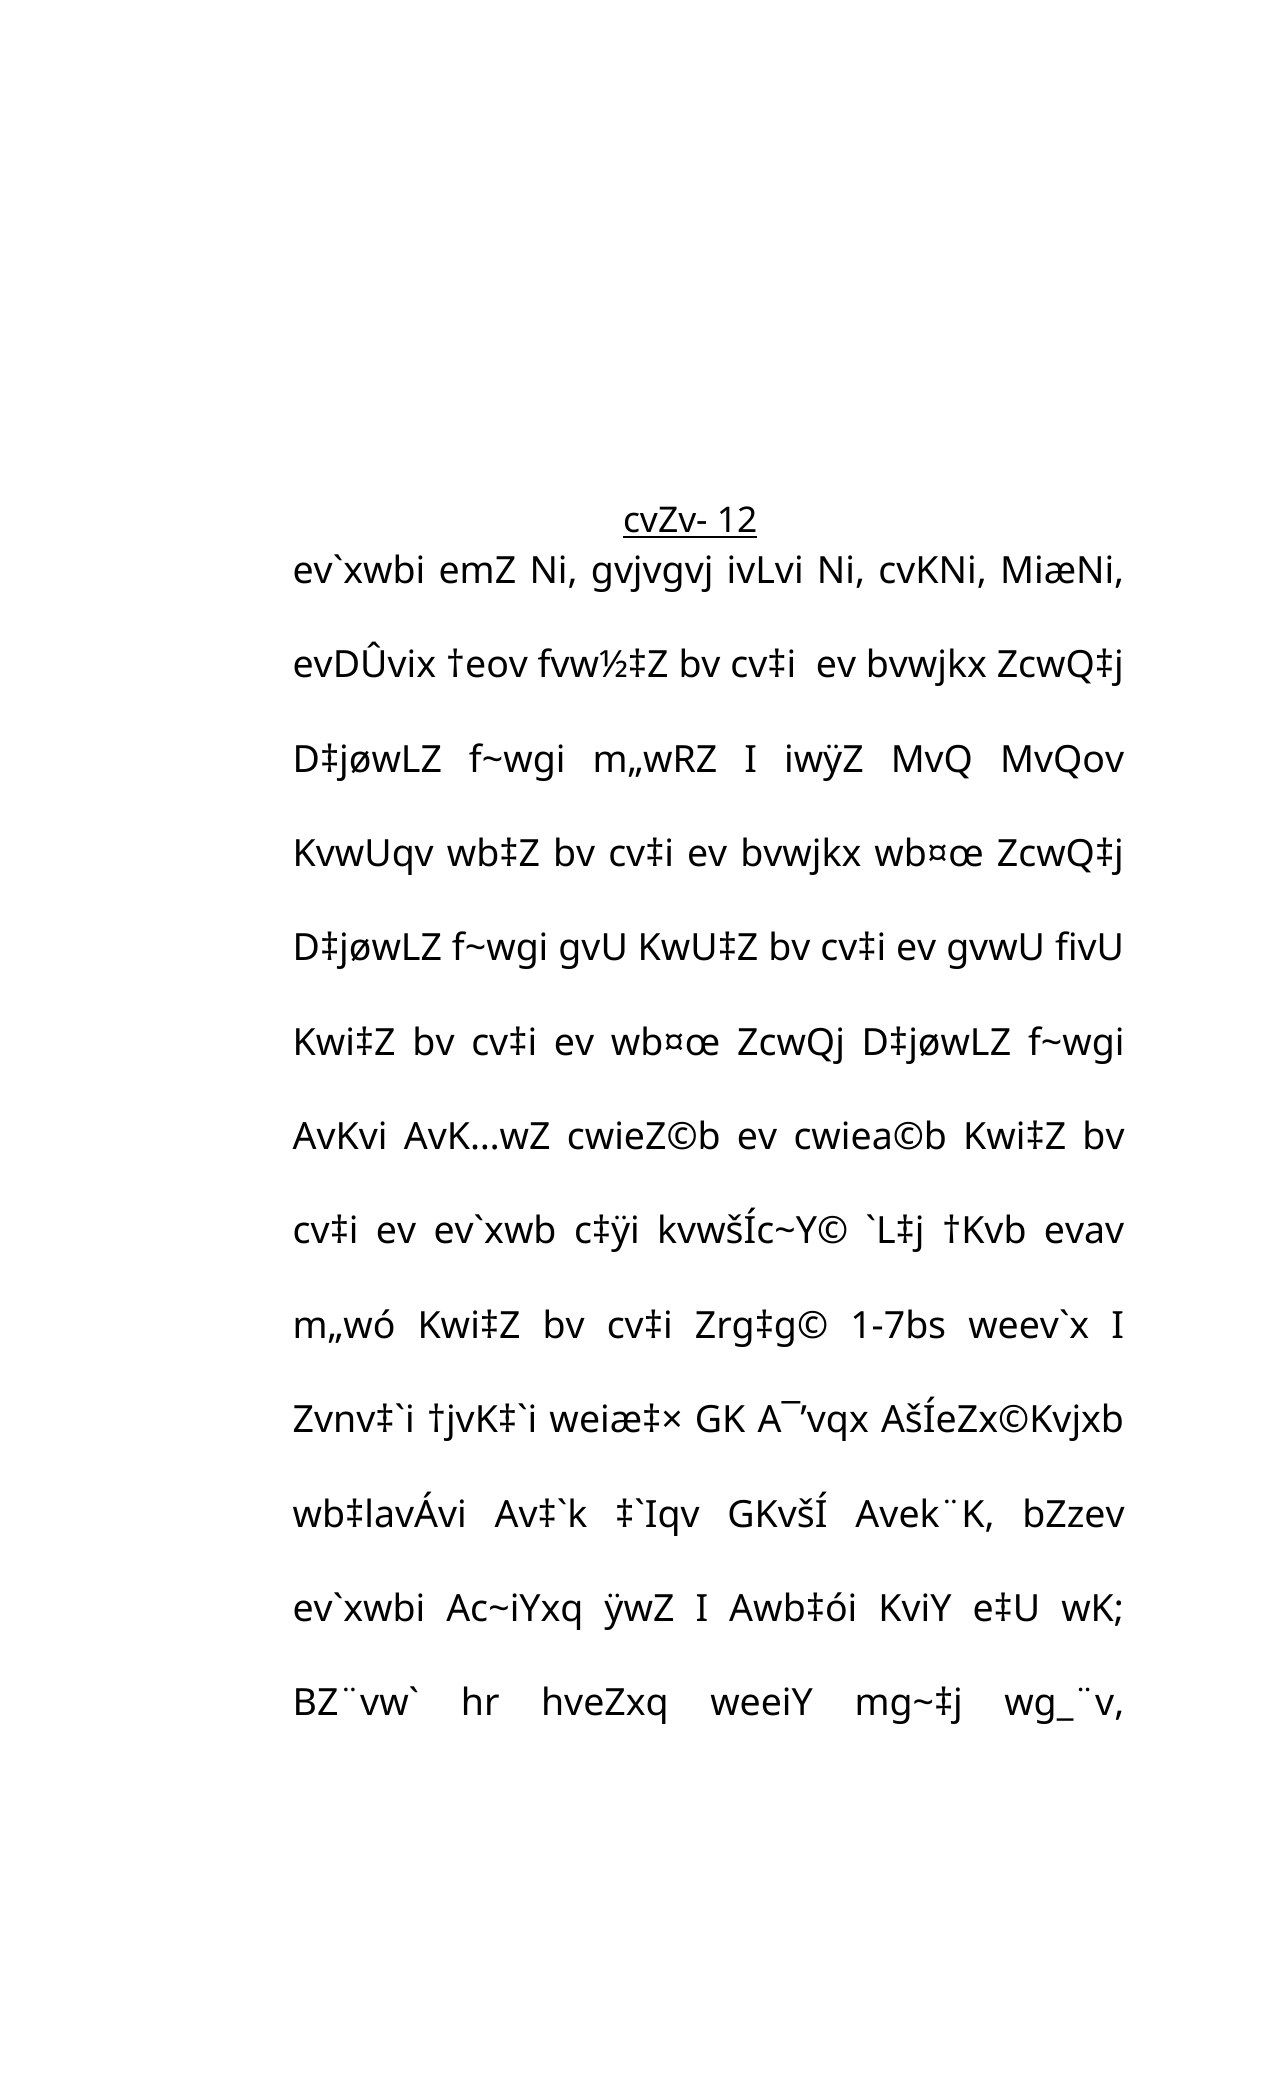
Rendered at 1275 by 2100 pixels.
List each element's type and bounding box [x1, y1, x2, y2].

list [255, 543, 1125, 1727]
